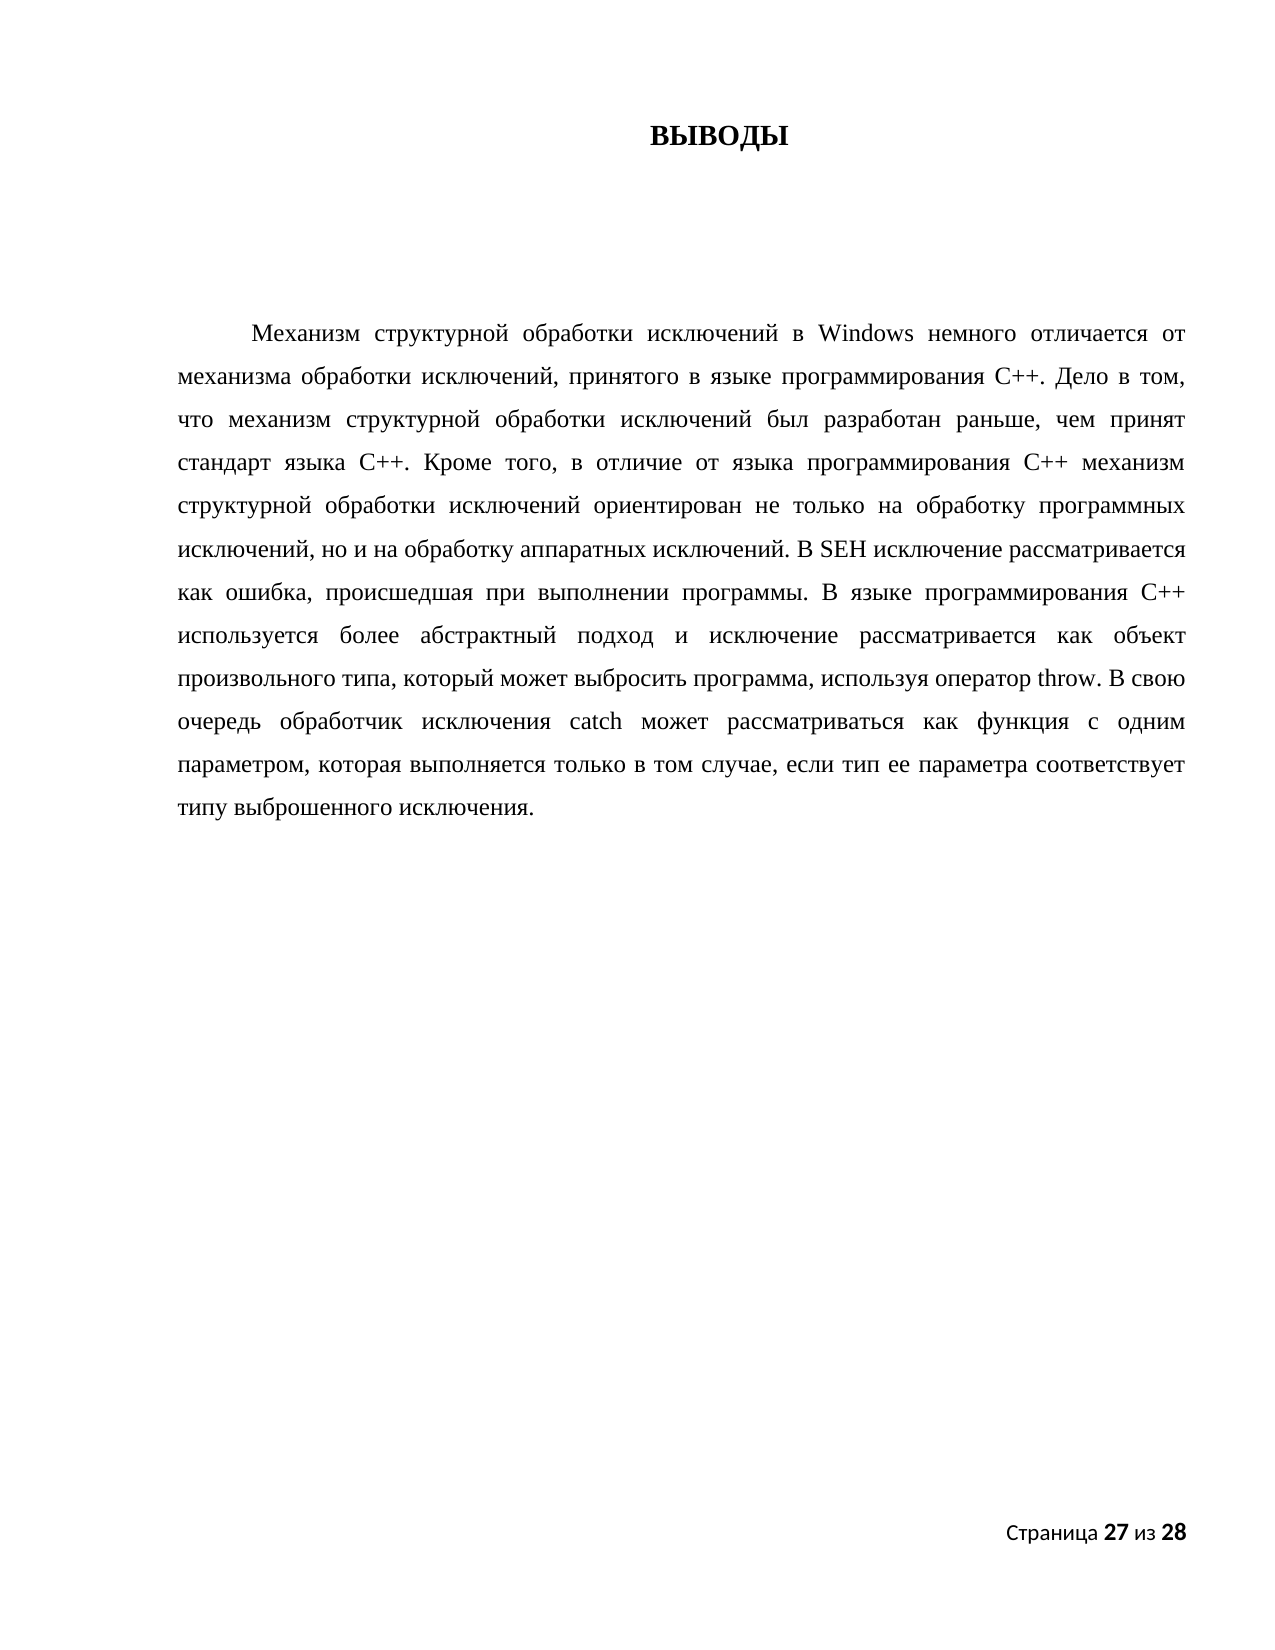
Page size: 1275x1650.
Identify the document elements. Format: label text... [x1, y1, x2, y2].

subtitle ВЫВОДЫ [252, 118, 1186, 152]
text Механизм структурной обработки исключений в Windows немного отличается от механизма обработки исключений, принятого в языке программирования C++. Дело в том, что механизм структурной обработки исключений был разработан раньше, чем принят стандарт языка C++. Кроме того, в отличие от языка программирования C++ механизм структурной обработки исключений ориентирован не только на обработку программных исключений, но и на обработку аппаратных исключений. В SEH исключение рассматривается как ошибка, происшедшая при выполнении программы. В языке программирования C++ используется более абстрактный подход и исключение рассматривается как объект произвольного типа, который может выбросить программа, используя оператор throw. В свою очередь обработчик исключения catch может рассматриваться как функция с одним параметром, которая выполняется только в том случае, если тип ее параметра соответствует типу выброшенного исключения. [177, 318, 1186, 821]
